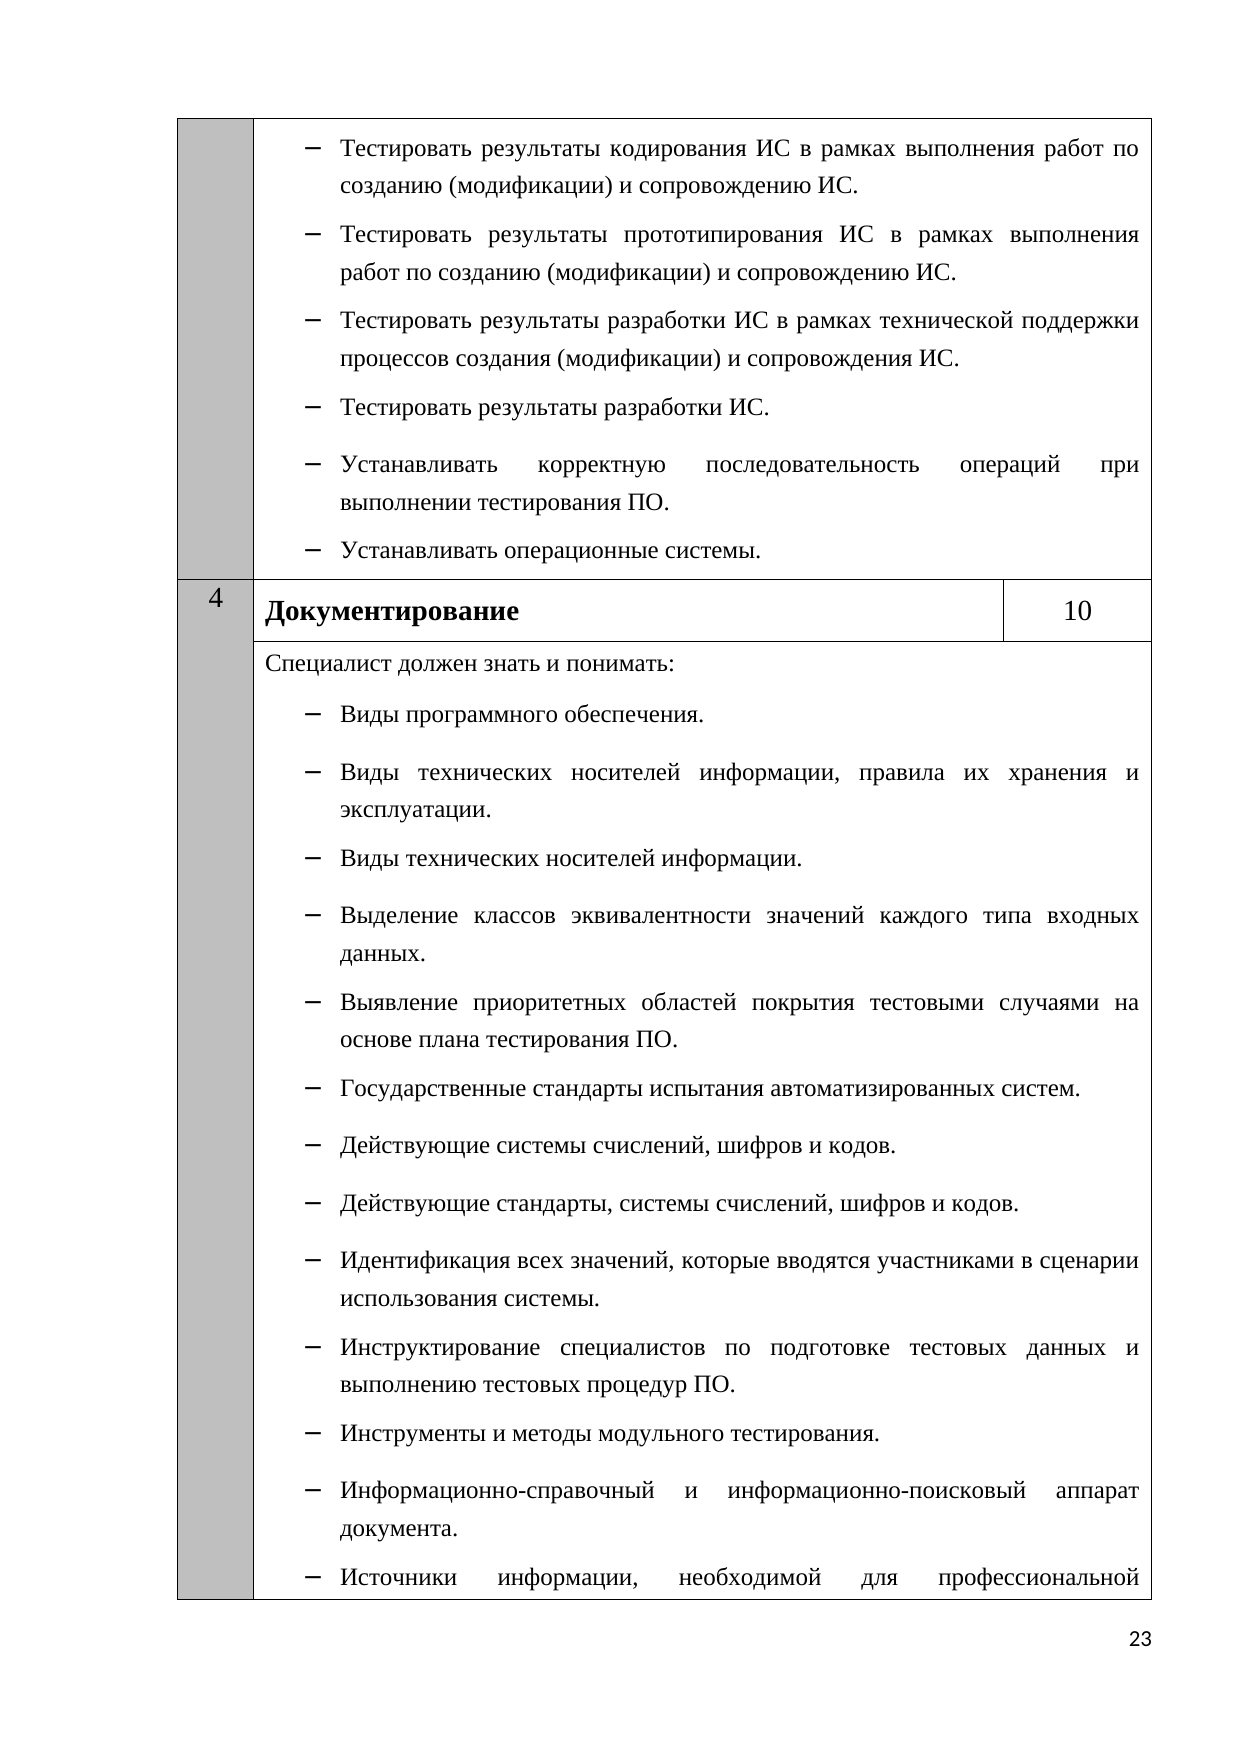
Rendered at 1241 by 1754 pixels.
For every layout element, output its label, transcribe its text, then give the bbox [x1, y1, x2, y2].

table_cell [254, 119, 1151, 579]
table_cell Документирование [254, 580, 1003, 641]
table_cell 4 [178, 580, 253, 1599]
table_cell 10 [1004, 580, 1151, 641]
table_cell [254, 642, 1151, 1599]
